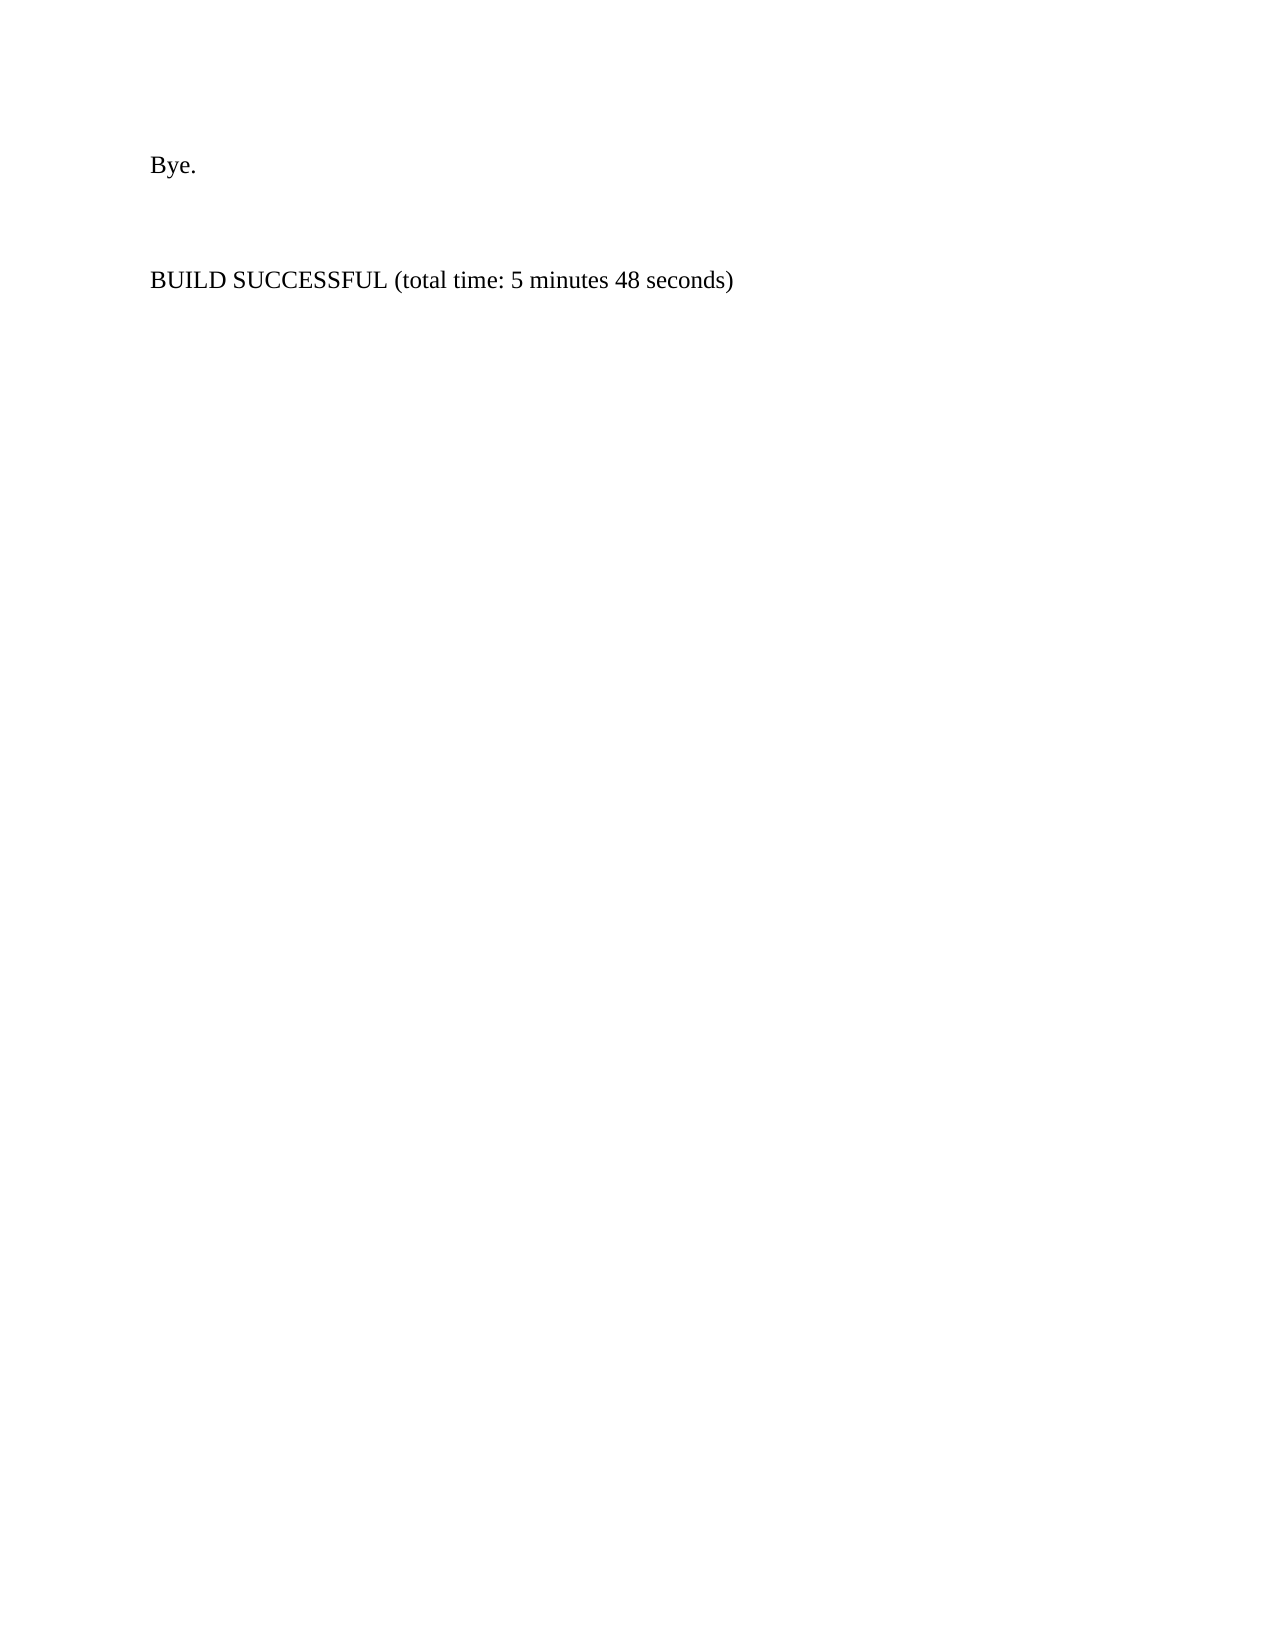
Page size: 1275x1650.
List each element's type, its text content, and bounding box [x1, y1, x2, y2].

text BUILD SUCCESSFUL (total time: 5 minutes 48 seconds) [150, 265, 1125, 294]
text Bye. [150, 150, 1125, 179]
